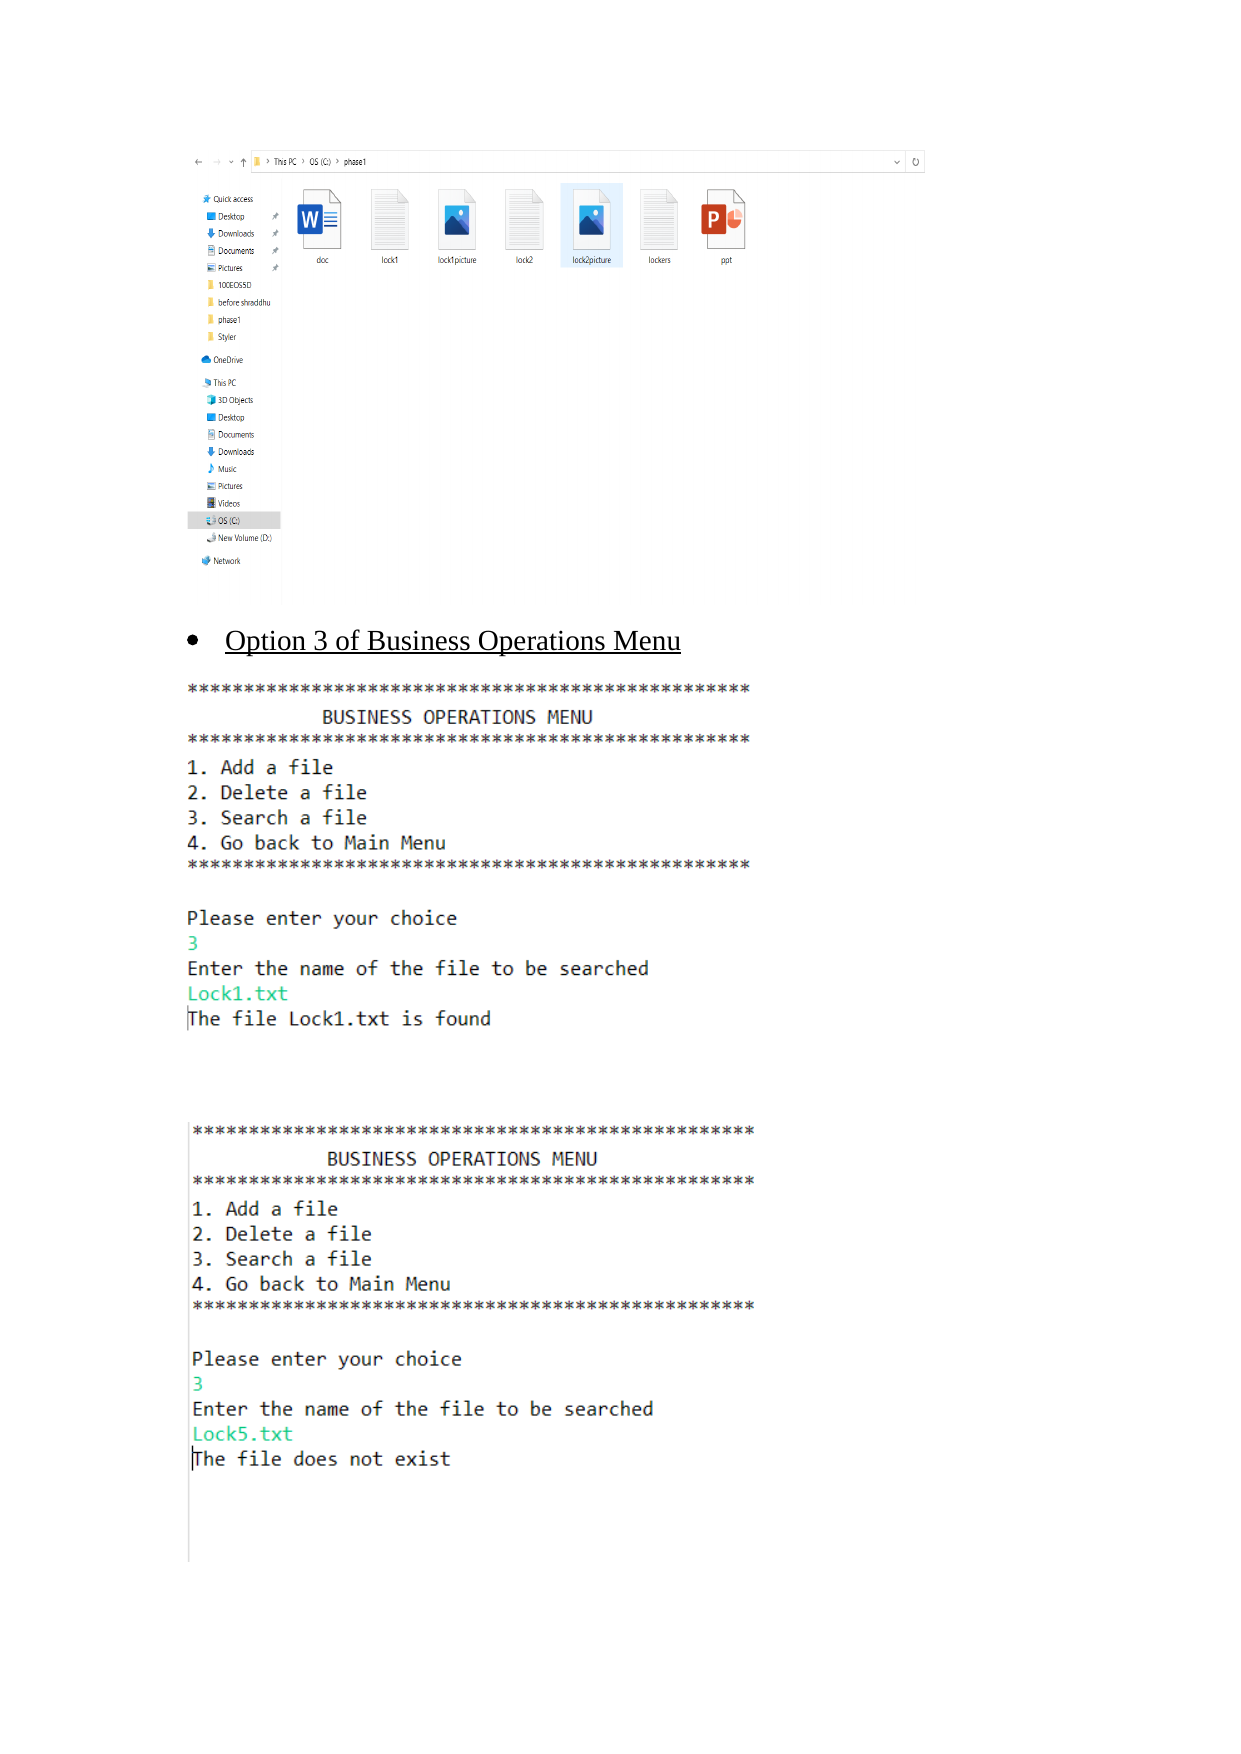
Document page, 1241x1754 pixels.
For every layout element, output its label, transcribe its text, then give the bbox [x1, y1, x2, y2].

picture [187, 1122, 879, 1562]
picture [187, 150, 926, 605]
list Option 3 of Business Operations Menu [187, 623, 1090, 657]
picture [187, 675, 827, 1121]
